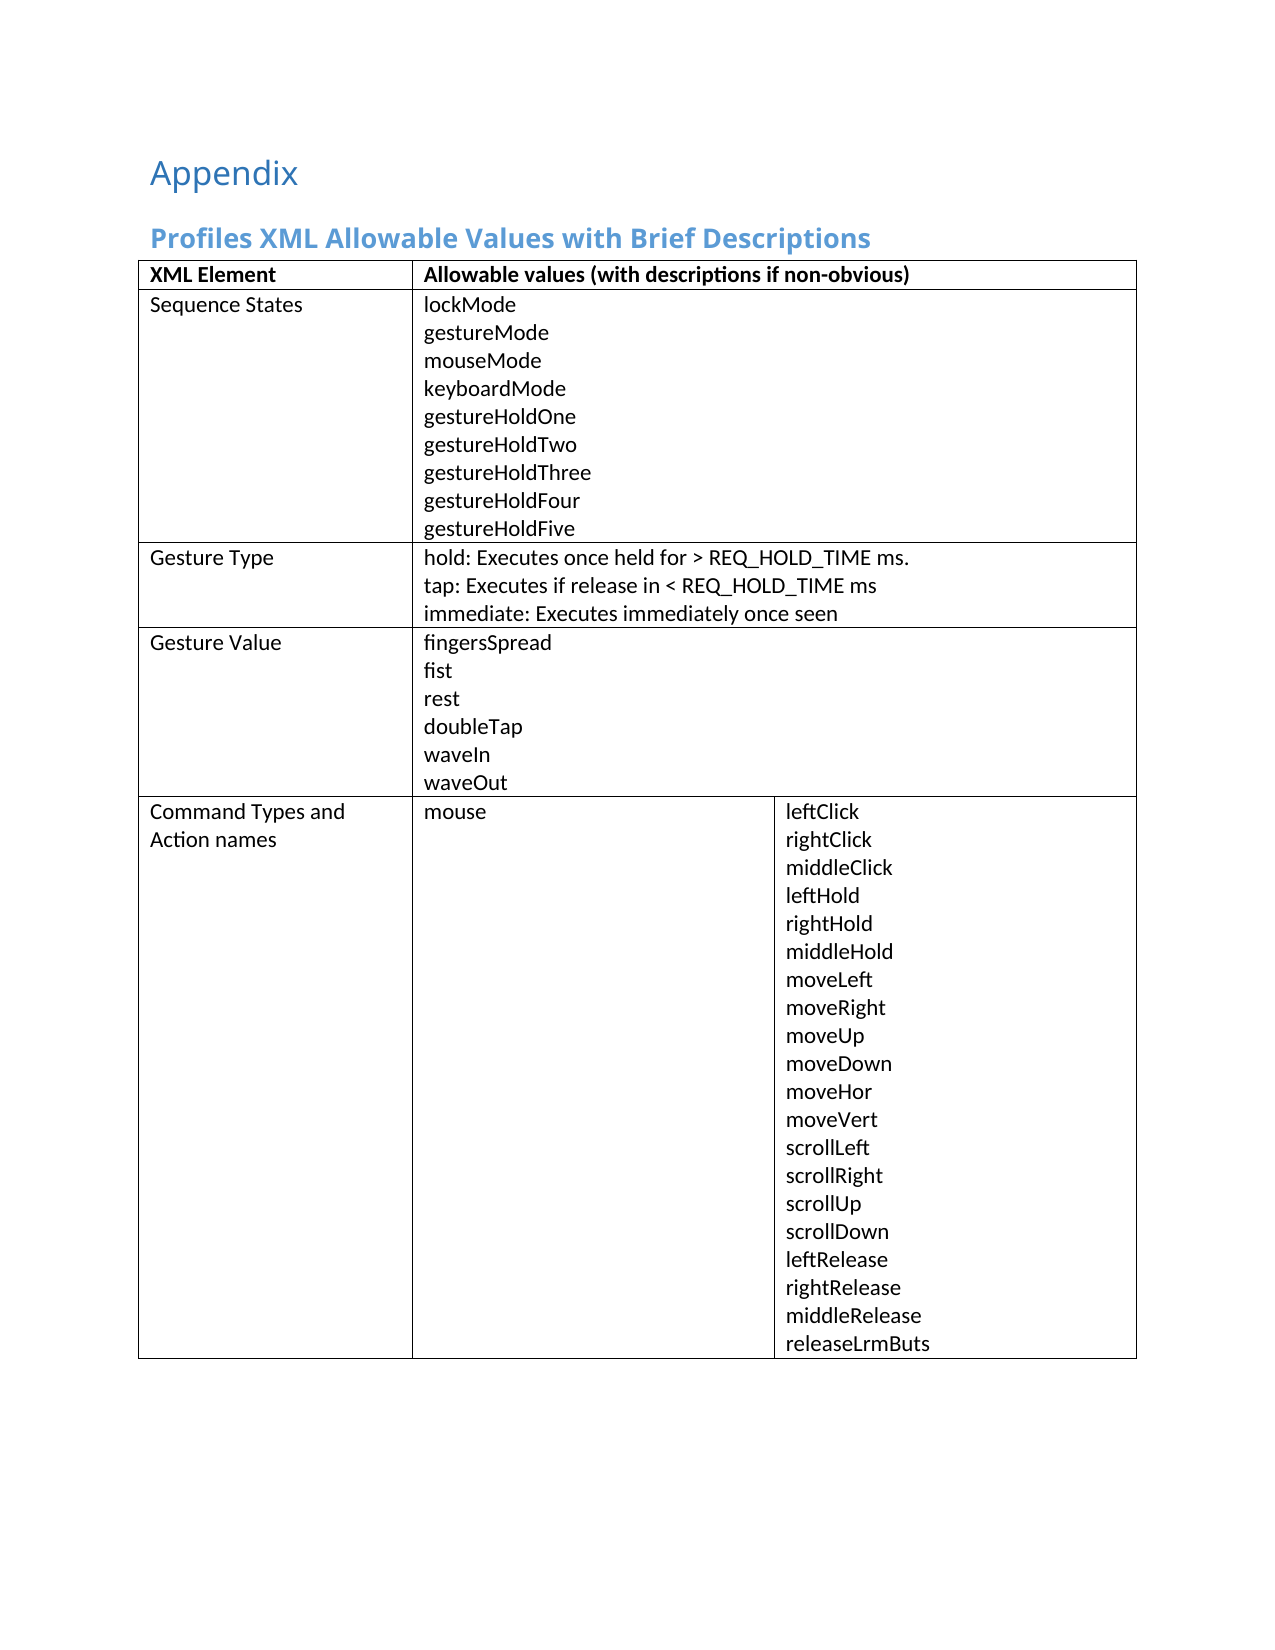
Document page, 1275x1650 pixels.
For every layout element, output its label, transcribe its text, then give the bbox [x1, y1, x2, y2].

table_cell mouse [413, 797, 774, 1358]
table_cell Command Types and Action names [139, 797, 412, 1358]
subtitle Appendix [150, 150, 1125, 195]
subtitle Profiles XML Allowable Values with Brief Descriptions [150, 220, 1125, 257]
table_cell leftClick rightClick middleClick leftHold rightHold middleHold moveLeft moveRight moveUp moveDown moveHor moveVert scrollLeft scrollRight scrollUp scrollDown leftRelease rightRelease middleRelease releaseLrmButs [775, 797, 1136, 1358]
table_cell Gesture Type [139, 543, 412, 627]
table_header XML Element [139, 261, 412, 289]
table_cell lockMode gestureMode mouseMode keyboardMode gestureHoldOne gestureHoldTwo gestureHoldThree gestureHoldFour gestureHoldFive [413, 290, 1136, 542]
table_header Allowable values (with descriptions if non-obvious) [413, 261, 1136, 289]
table_cell hold: Executes once held for > REQ_HOLD_TIME ms. tap: Executes if release in < REQ_HOLD_TIME ms immediate: Executes immediately once seen [413, 543, 1136, 627]
table_cell fingersSpread fist rest doubleTap waveIn waveOut [413, 628, 1136, 796]
table_cell Sequence States [139, 290, 412, 542]
table_cell Gesture Value [139, 628, 412, 796]
